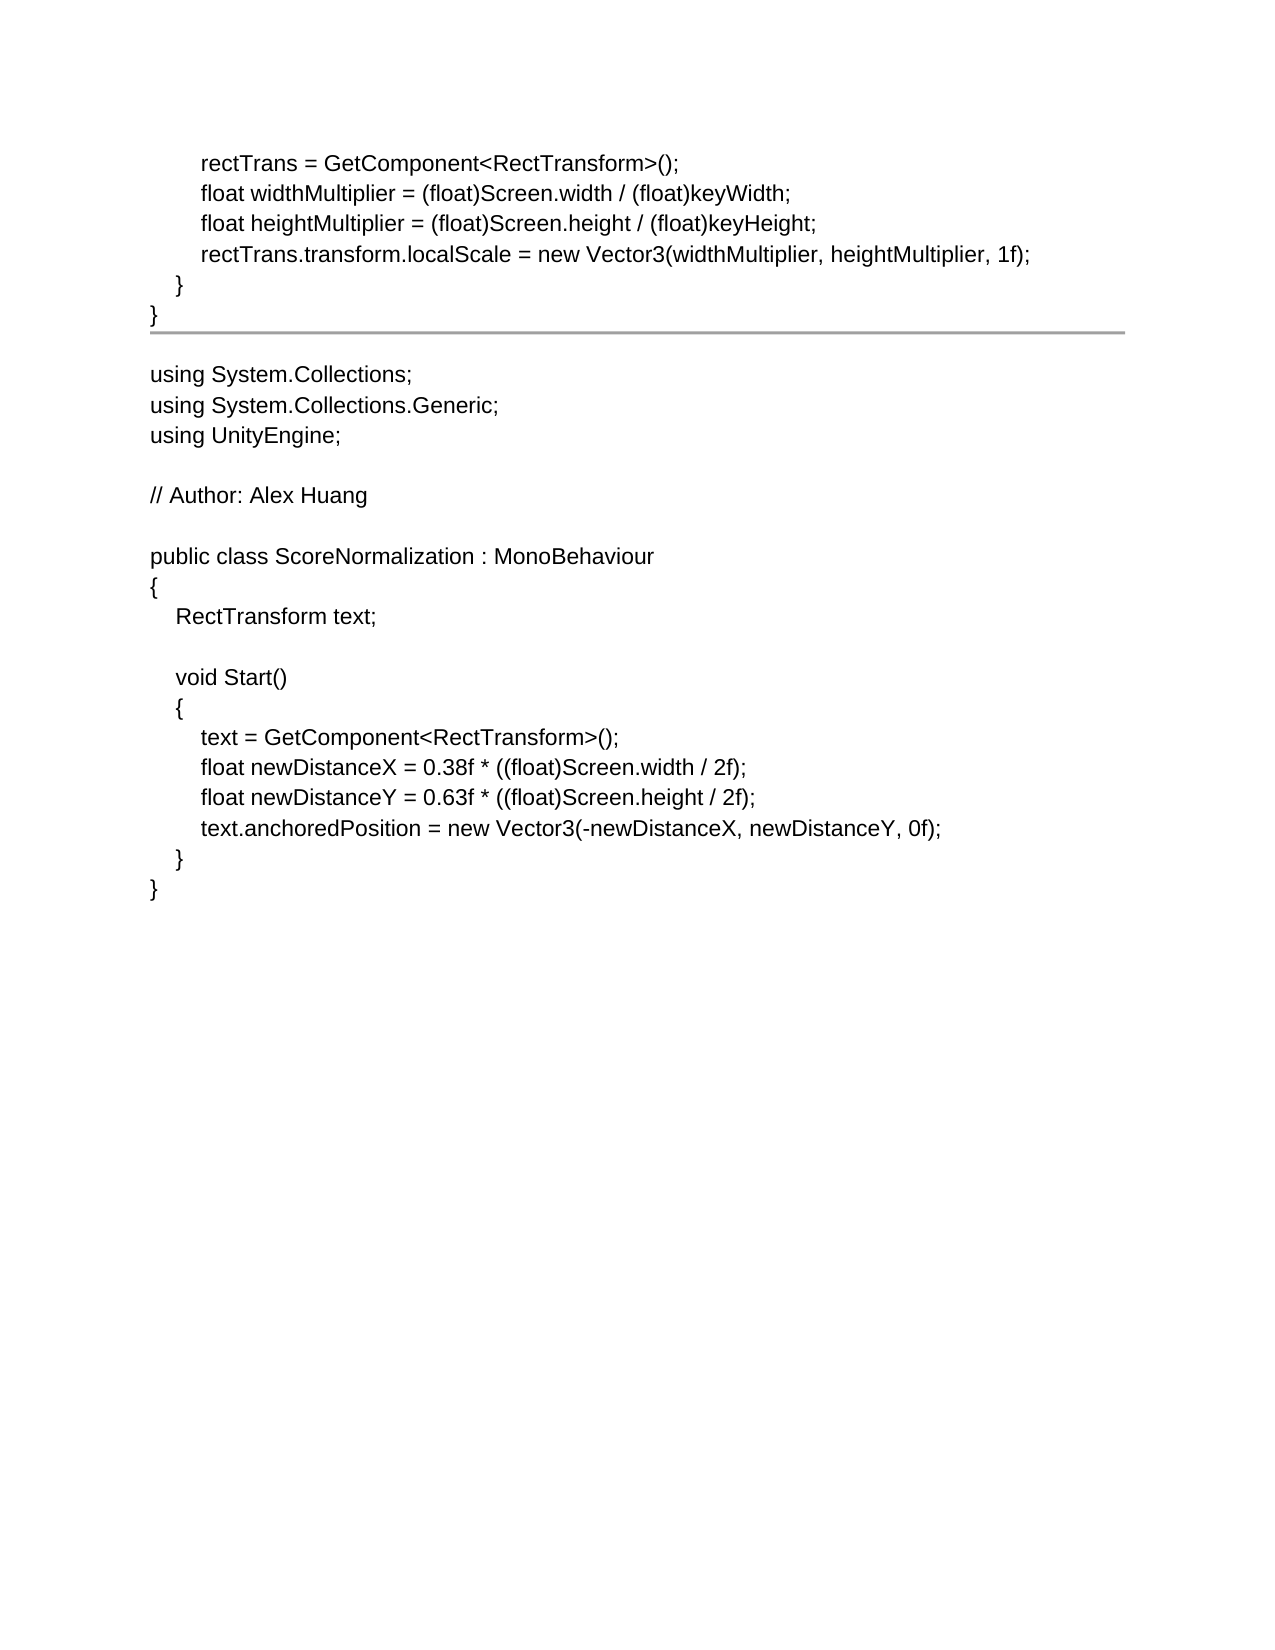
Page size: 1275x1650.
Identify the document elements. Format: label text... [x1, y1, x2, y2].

text public class ScoreNormalization : MonoBehaviour [150, 543, 1125, 569]
text float newDistanceY = 0.63f * ((float)Screen.height / 2f); [150, 784, 1125, 811]
text float heightMultiplier = (float)Screen.height / (float)keyHeight; [150, 210, 1125, 237]
text } [150, 845, 1125, 871]
text } [150, 301, 1125, 327]
text } [150, 875, 1125, 901]
text { [150, 694, 1125, 720]
text float widthMultiplier = (float)Screen.width / (float)keyWidth; [150, 180, 1125, 207]
text text.anchoredPosition = new Vector3(-newDistanceX, newDistanceY, 0f); [150, 814, 1125, 841]
text float newDistanceX = 0.38f * ((float)Screen.width / 2f); [150, 754, 1125, 781]
text RectTransform text; [150, 603, 1125, 629]
text text = GetComponent<RectTransform>(); [150, 724, 1125, 750]
text using UnityEngine; [150, 422, 1125, 448]
text // Author: Alex Huang [150, 482, 1125, 509]
text rectTrans.transform.localScale = new Vector3(widthMultiplier, heightMultiplier, 1f); [150, 241, 1125, 267]
text rectTrans = GetComponent<RectTransform>(); [150, 150, 1125, 176]
text { [150, 573, 1125, 599]
text } [150, 271, 1125, 297]
text using System.Collections; [150, 361, 1125, 388]
text using System.Collections.Generic; [150, 392, 1125, 418]
text void Start() [150, 663, 1125, 690]
